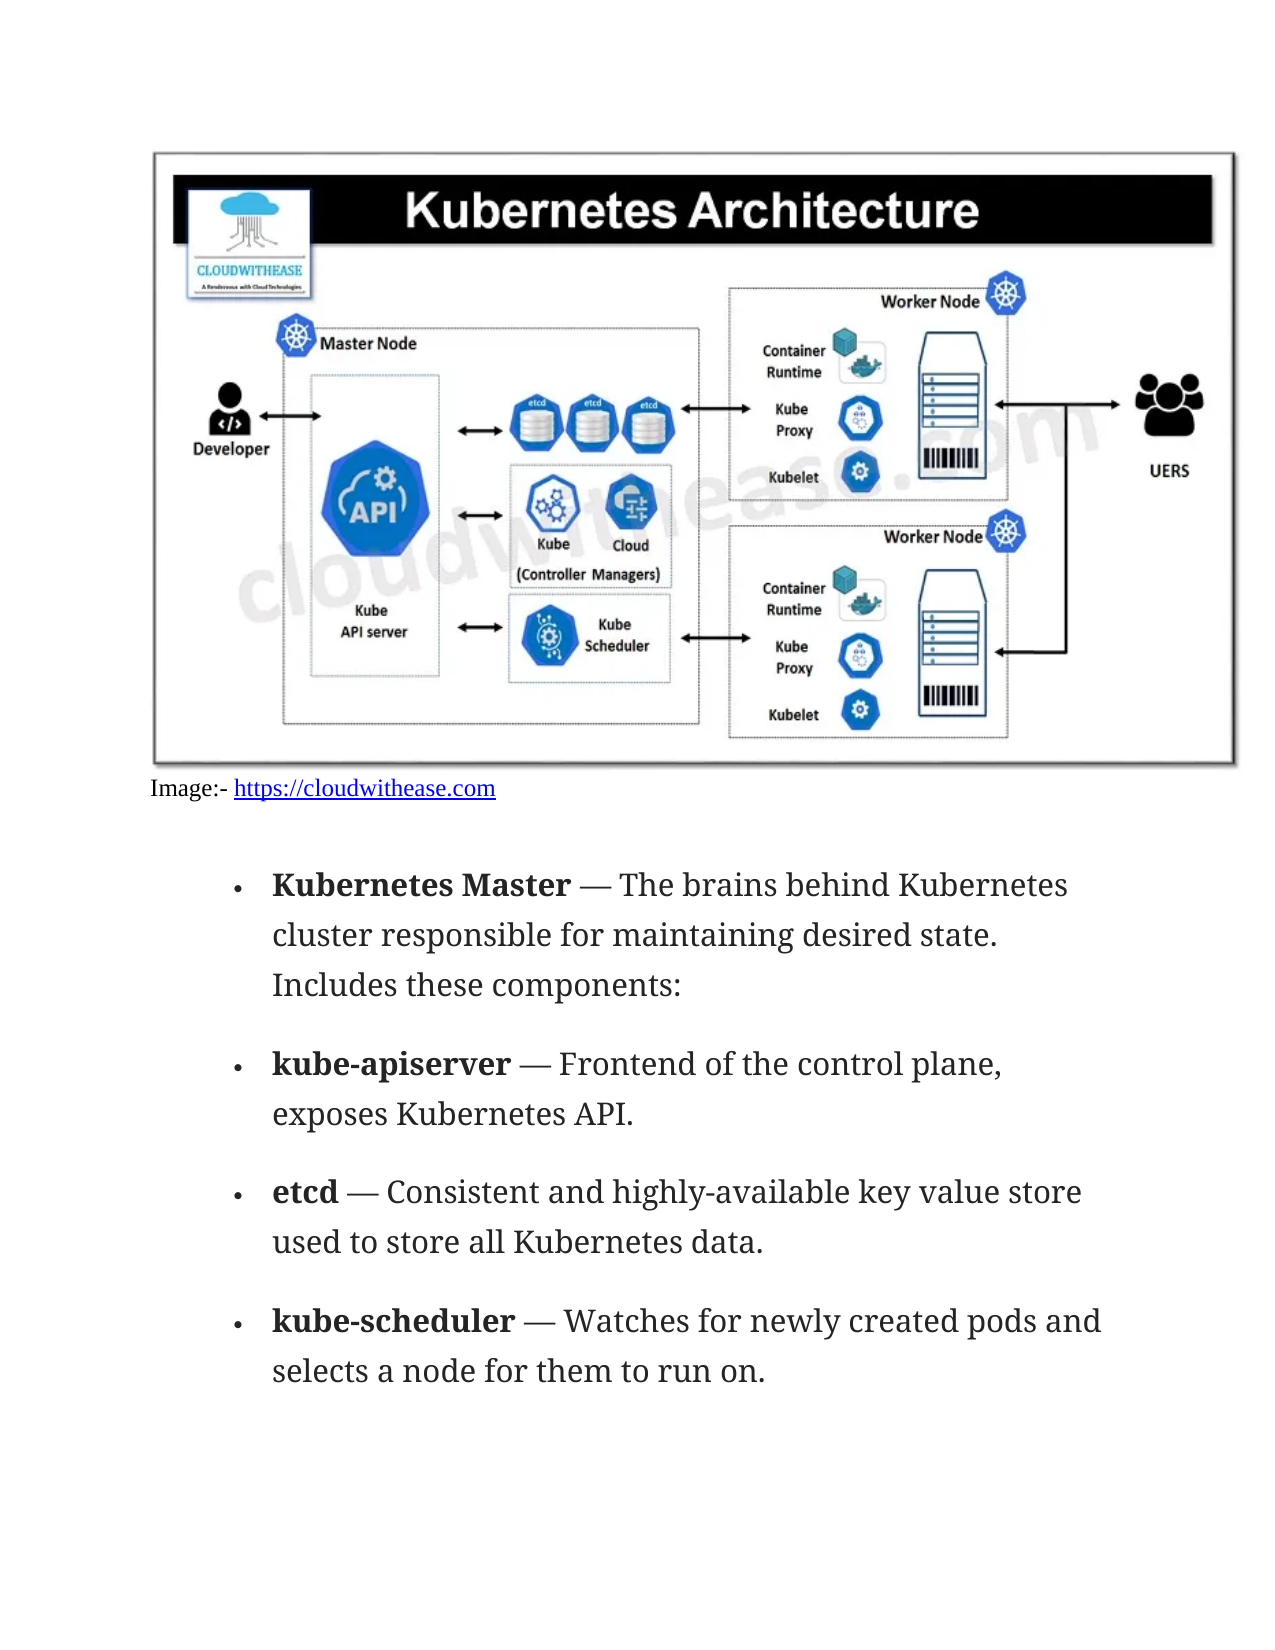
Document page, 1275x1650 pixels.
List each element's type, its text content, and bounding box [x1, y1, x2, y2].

list etcd — Consistent and highly-available key value store used to store all Kubernetes data. [234, 1163, 1125, 1263]
list kube-scheduler — Watches for newly created pods and selects a node for them to run on. [234, 1291, 1125, 1391]
picture [150, 150, 1244, 774]
list Kubernetes Master — The brains behind Kubernetes cluster responsible for maintaining desired state. Includes these components: [234, 856, 1125, 1006]
list kube-apiserver — Frontend of the control plane, exposes Kubernetes API. [234, 1034, 1125, 1134]
text Image:- https://cloudwithease.com [150, 774, 1125, 802]
